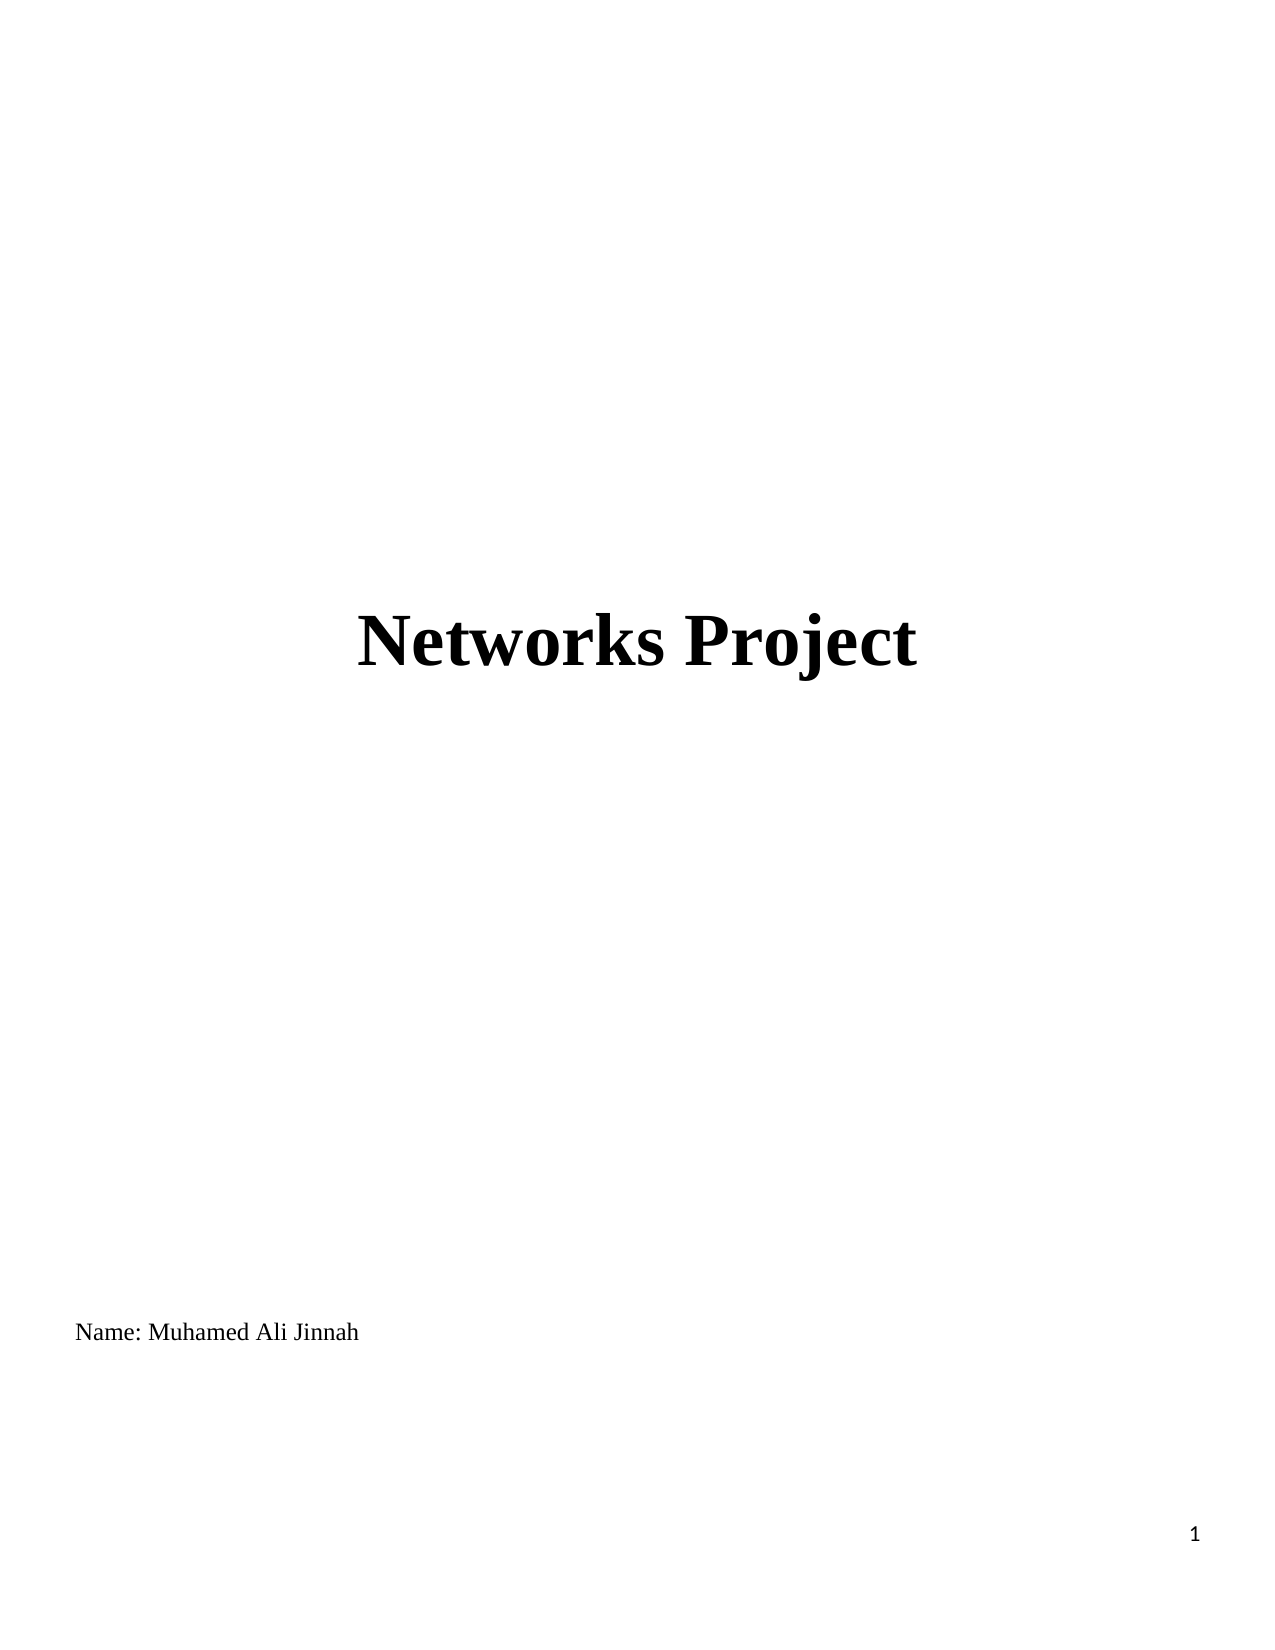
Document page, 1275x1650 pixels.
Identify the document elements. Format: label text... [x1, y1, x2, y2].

text Networks Project [75, 595, 1200, 681]
text Name: Muhamed Ali Jinnah [75, 1317, 1200, 1374]
